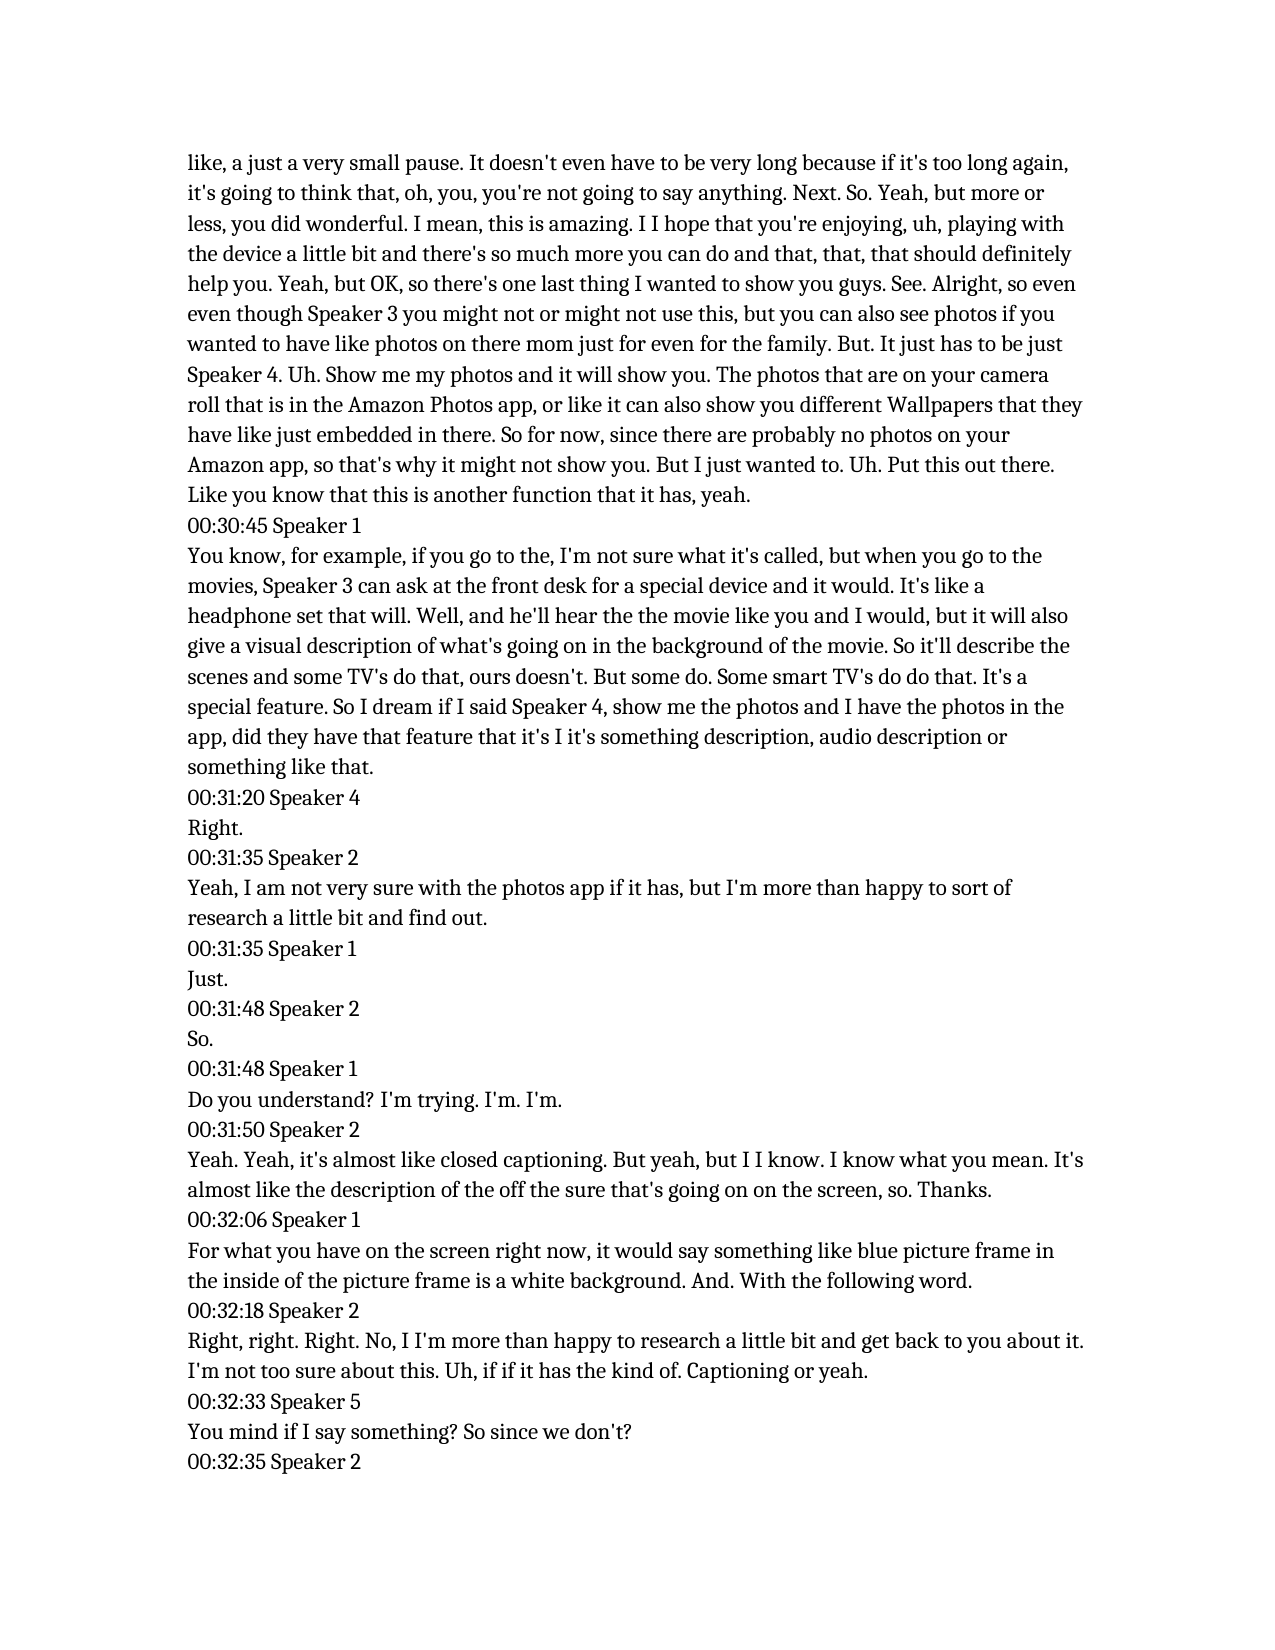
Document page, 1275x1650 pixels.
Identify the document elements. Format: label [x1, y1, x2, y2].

text [187, 150, 1087, 1475]
